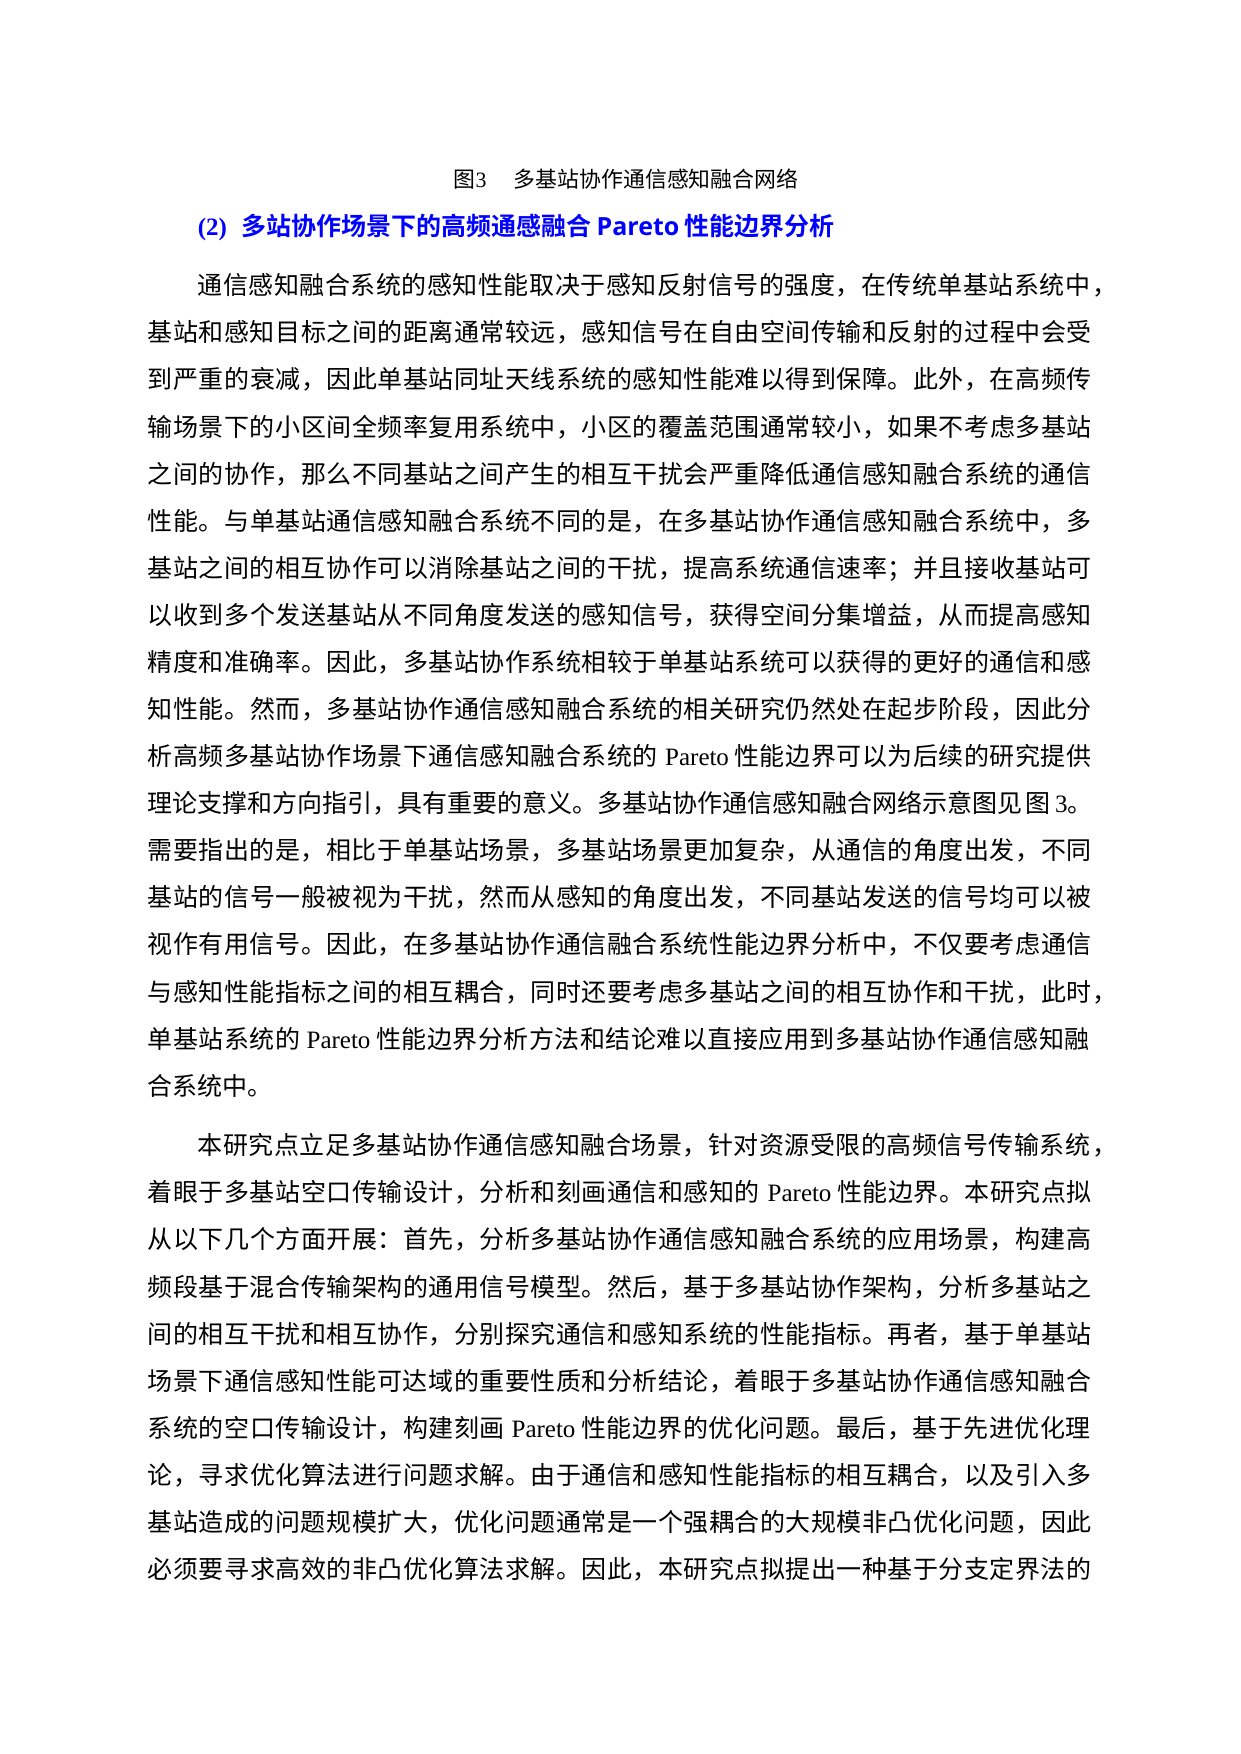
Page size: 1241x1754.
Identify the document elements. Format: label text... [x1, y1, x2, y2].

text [148, 1126, 1092, 1586]
list 多站协作场景下的高频通感融合Pareto性能边界分析 [198, 206, 1092, 242]
text 通信感知融合系统的感知性能取决于感知反射信号的强度，在传统单基站系统中，基站和感知目标之间的距离通常较远，感知信号在自由空间传输和反射的过程中会受到严重的衰减，因此单基站同址天线系统的感知性能难以得到保障。此外，在高频传输场景下的小区间全频率复用系统中，小区的覆盖范围通常较小，如果不考虑多基站之间的协作，那么不同基站之间产生的相互干扰会严重降低通信感知融合系统的通信性能。与单基站通信感知融合系统不同的是，在多基站协作通信感知融合系统中，多基站之间的相互协作可以消除基站之间的干扰，提高系统通信速率；并且接收基站可以收到多个发送基站从不同角度发送的感知信号，获得空间分集增益，从而提高感知精度和准确率。因此，多基站协作系统相较于单基站系统可以获得的更好的通信和感知性能。然而，多基站协作通信感知融合系统的相关研究仍然处在起步阶段，因此分析高频多基站协作场景下通信感知融合系统的Pareto性能边界可以为后续的研究提供理论支撑和方向指引，具有重要的意义。多基站协作通信感知融合网络示意图见图3。需要指出的是，相比于单基站场景，多基站场景更加复杂，从通信的角度出发，不同基站的信号一般被视为干扰，然而从感知的角度出发，不同基站发送的信号均可以被视作有用信号。因此，在多基站协作通信融合系统性能边界分析中，不仅要考虑通信与感知性能指标之间的相互耦合，同时还要考虑多基站之间的相互协作和干扰，此时，单基站系统的Pareto性能边界分析方法和结论难以直接应用到多基站协作通信感知融合系统中。 [148, 266, 1092, 1102]
list 多基站协作通信感知融合网络 [159, 162, 1092, 194]
